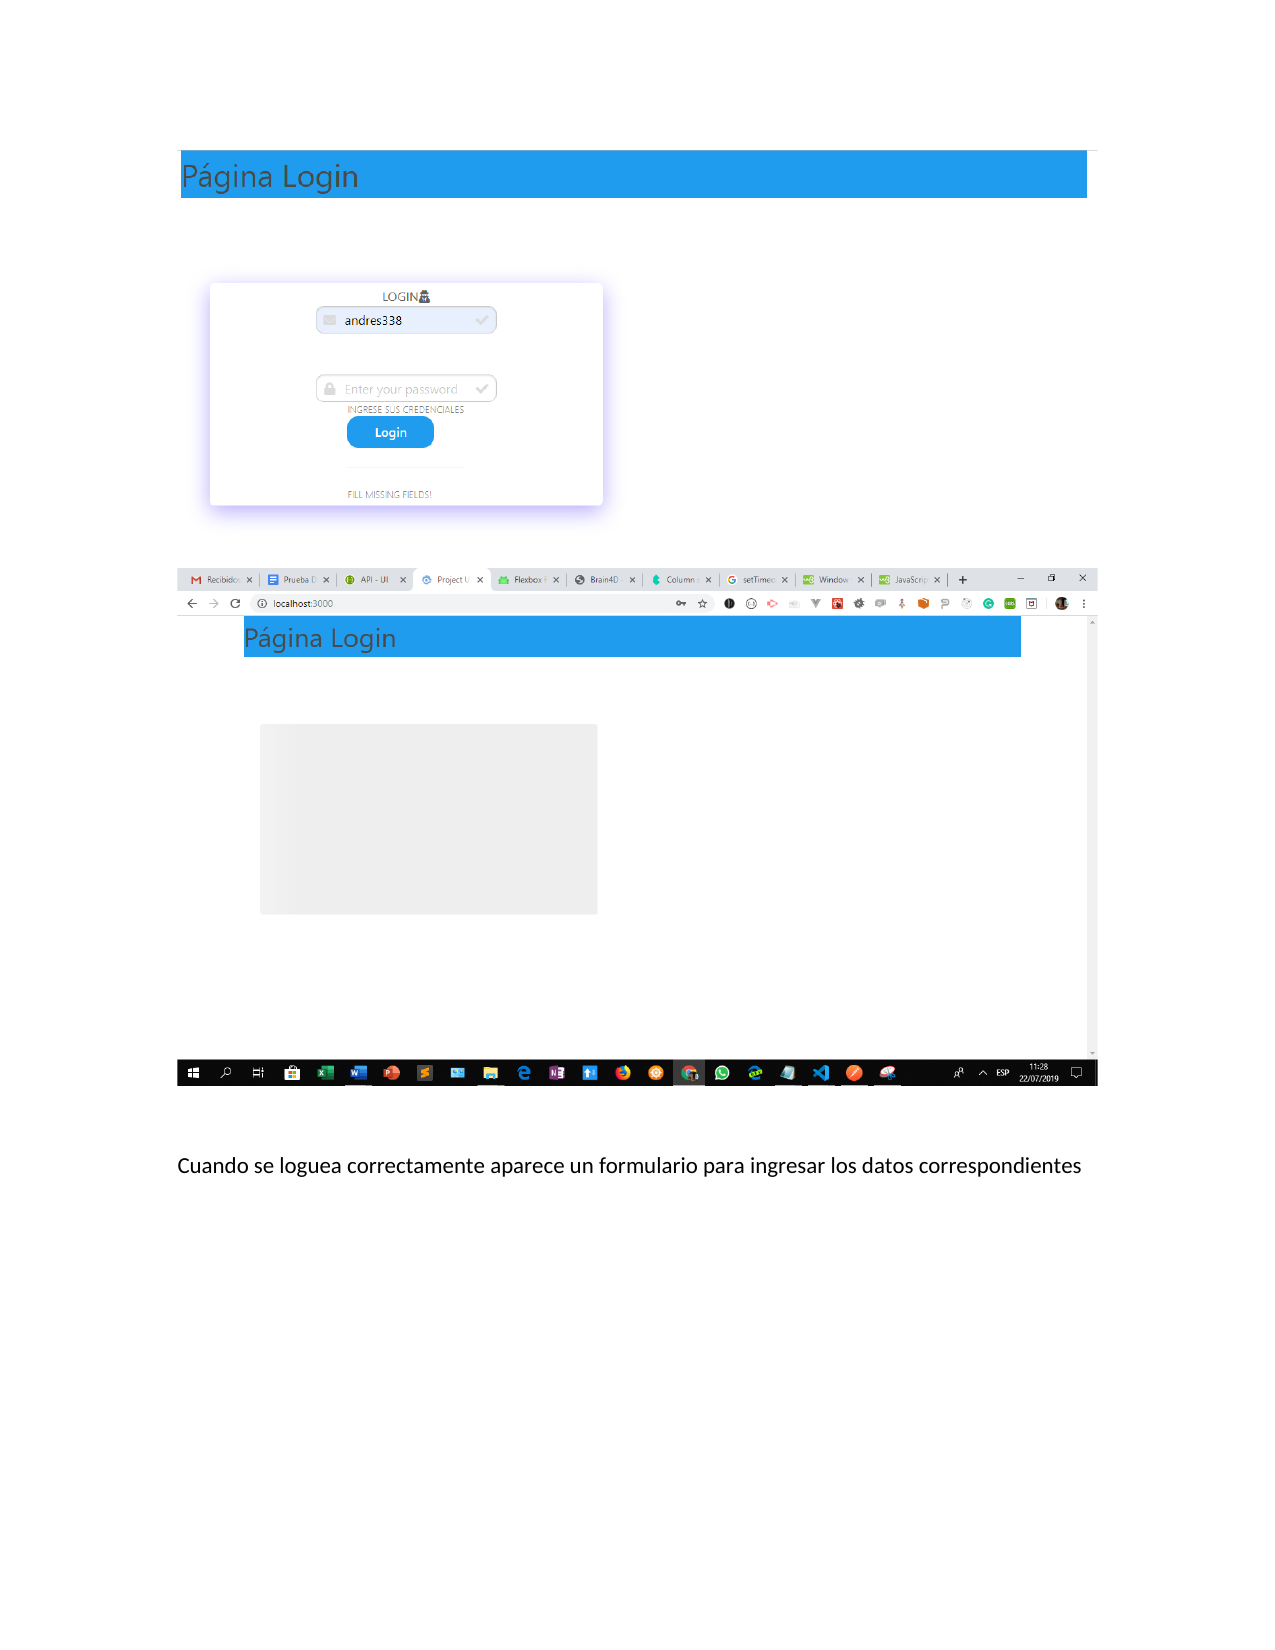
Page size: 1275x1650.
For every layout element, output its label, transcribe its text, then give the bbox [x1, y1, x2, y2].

picture [177, 147, 1098, 550]
picture [177, 568, 1098, 1086]
text Cuando se loguea correctamente aparece un formulario para ingresar los datos correspondientes [177, 1152, 1098, 1179]
